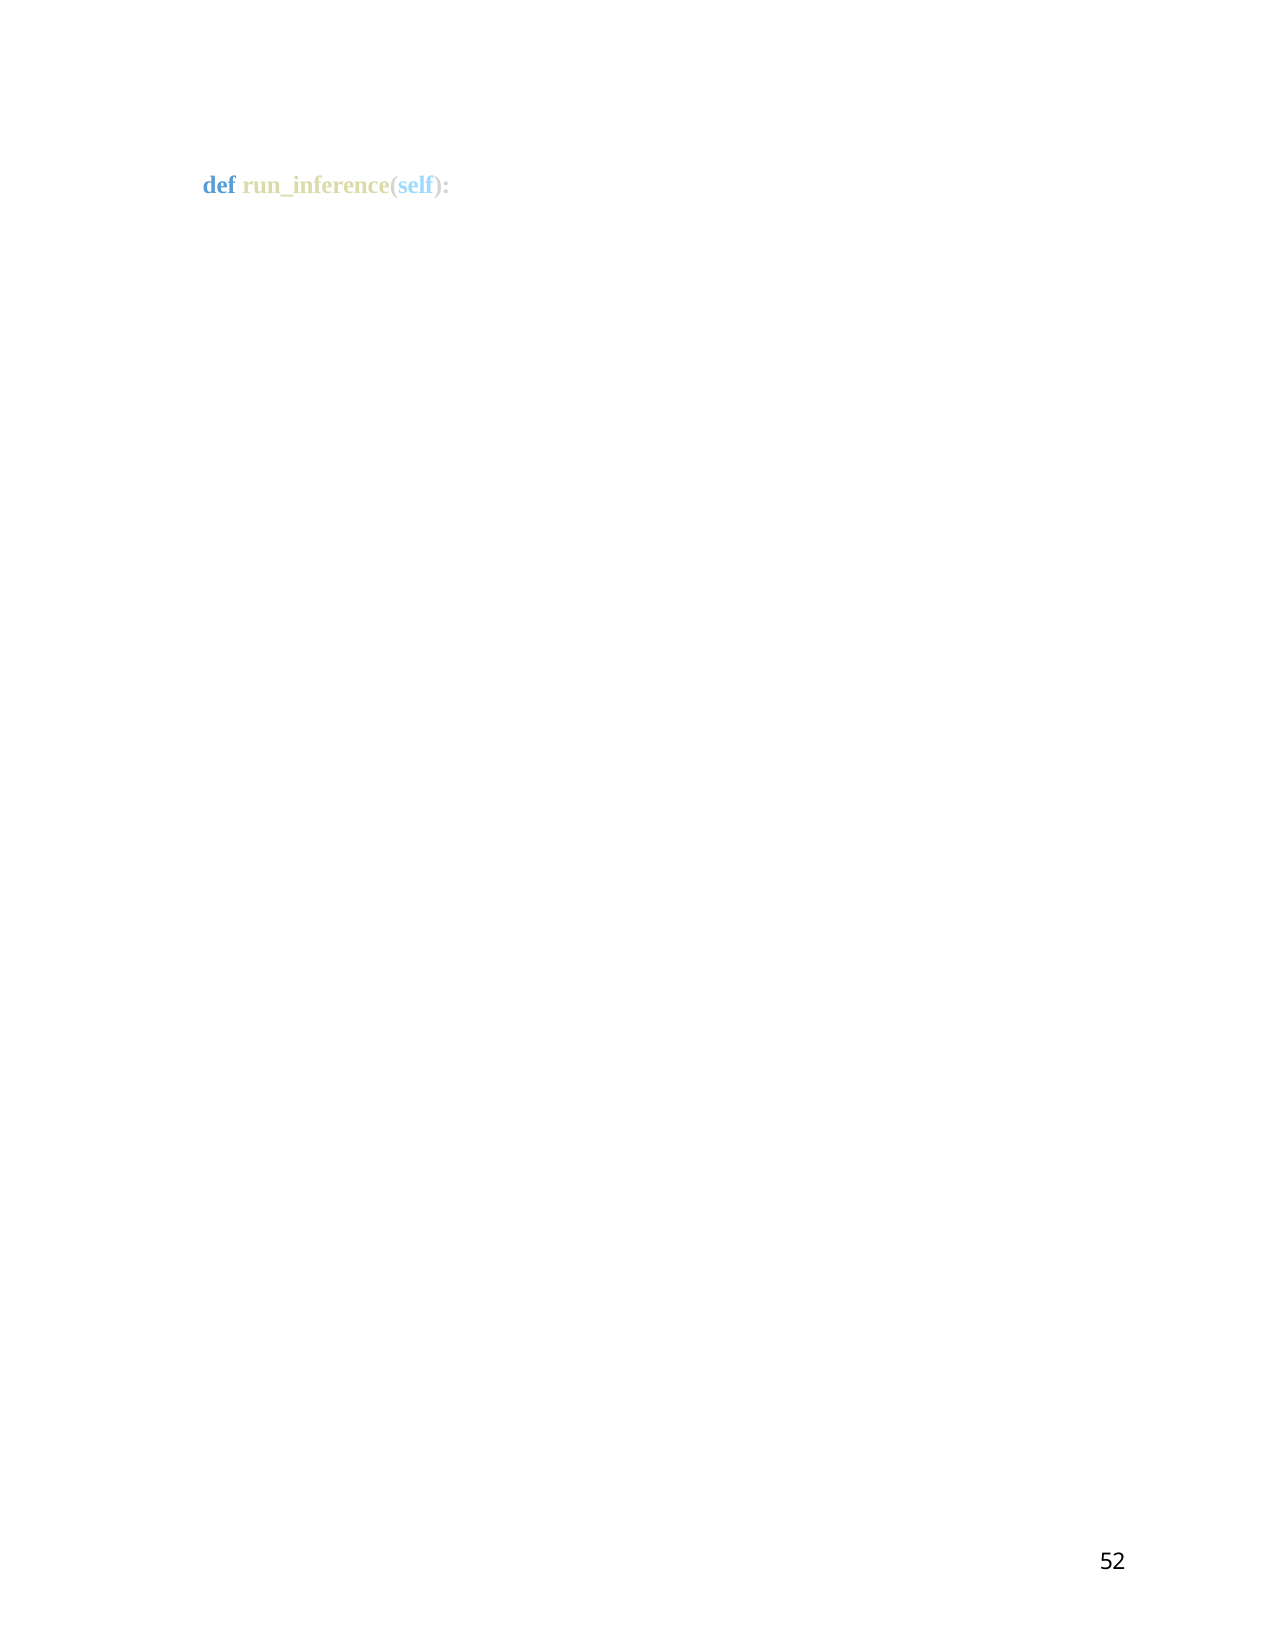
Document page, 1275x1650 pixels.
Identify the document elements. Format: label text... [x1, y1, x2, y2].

text def run_inference(self): [202, 170, 1139, 199]
